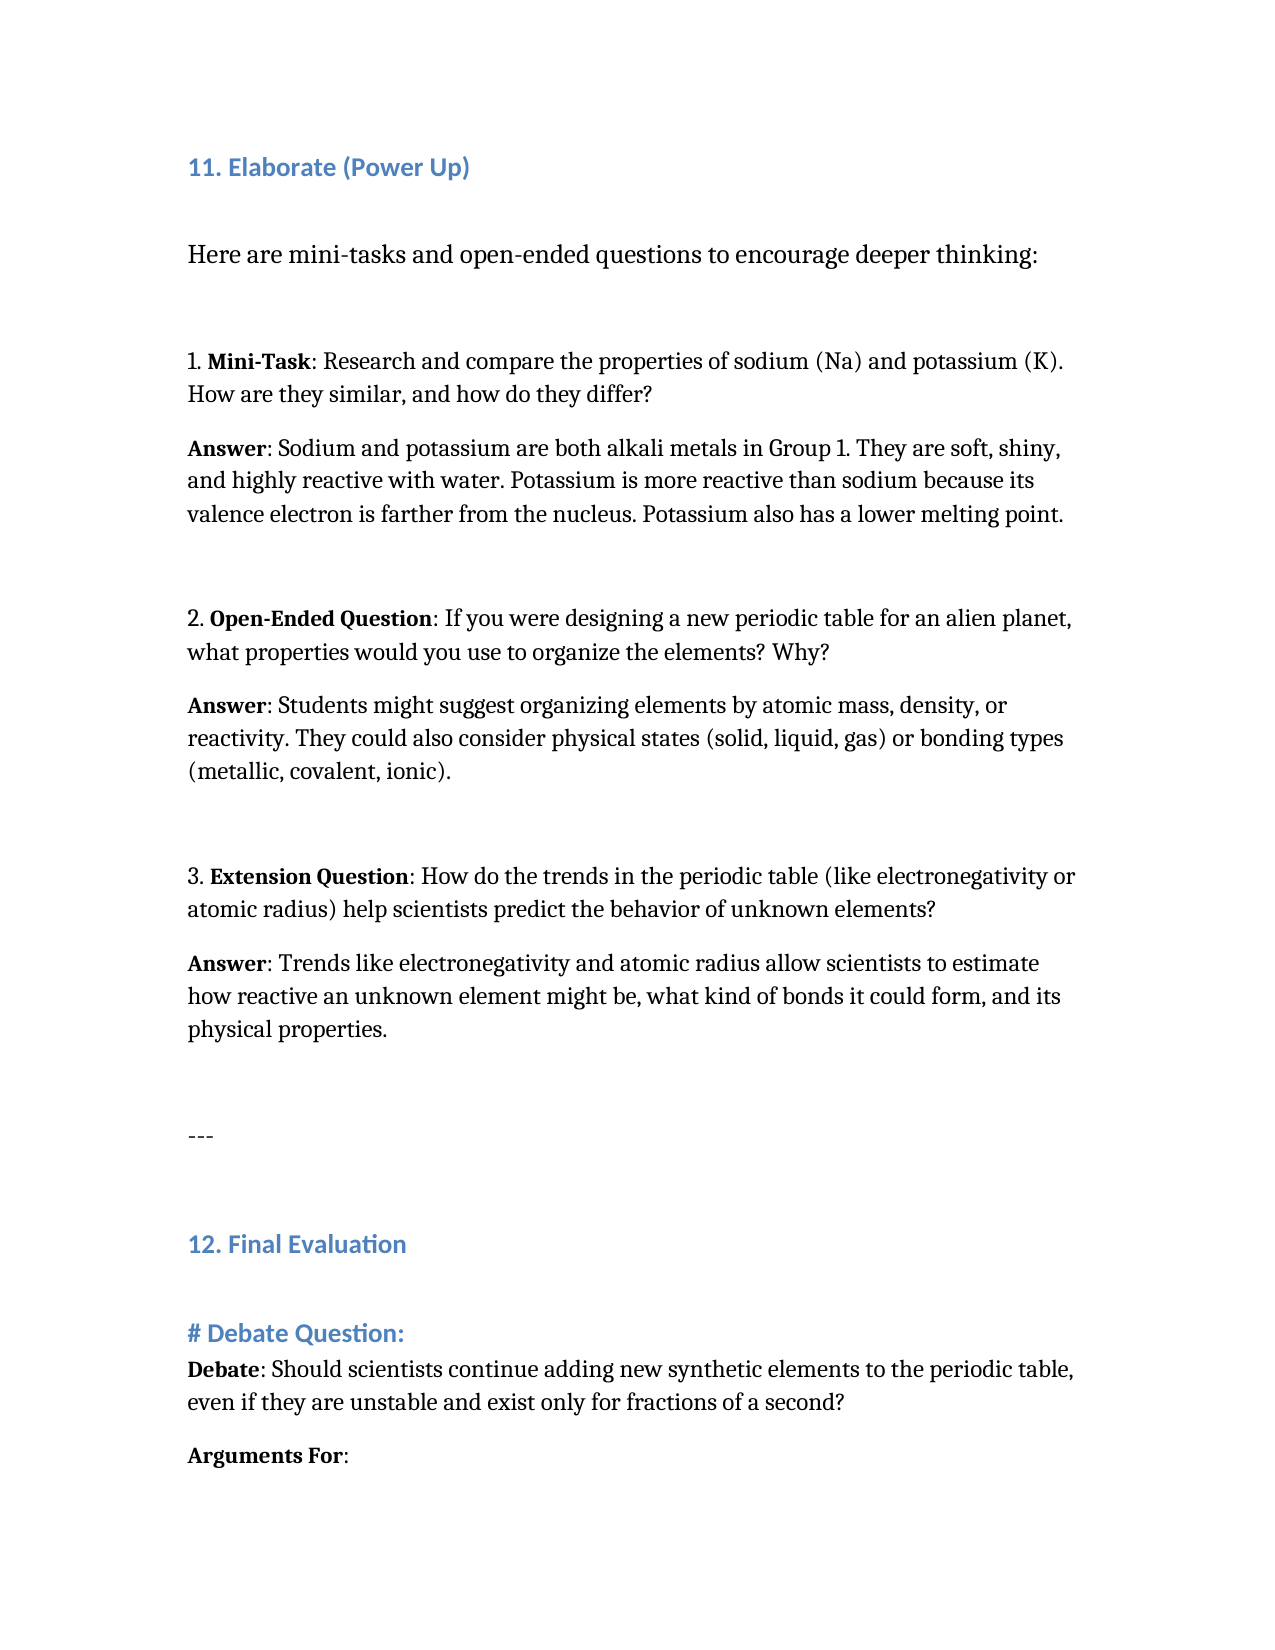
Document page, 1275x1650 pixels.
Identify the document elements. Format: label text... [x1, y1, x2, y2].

subtitle # Debate Question: [187, 1317, 1087, 1349]
text Answer: Trends like electronegativity and atomic radius allow scientists to estimate how reactive an unknown element might be, what kind of bonds it could form, and its physical properties. [187, 949, 1087, 1044]
subtitle 12. Final Evaluation [187, 1228, 1087, 1261]
text --- [187, 1120, 1087, 1151]
text 1. Mini-Task: Research and compare the properties of sodium (Na) and potassium (K). How are they similar, and how do they differ? [187, 347, 1087, 408]
subtitle 11. Elaborate (Power Up) [187, 150, 1087, 183]
text Answer: Students might suggest organizing elements by atomic mass, density, or reactivity. They could also consider physical states (solid, liquid, gas) or bonding types (metallic, covalent, ionic). [187, 691, 1087, 786]
text 3. Extension Question: How do the trends in the periodic table (like electronegativity or atomic radius) help scientists predict the behavior of unknown elements? [187, 862, 1087, 924]
text Here are mini-tasks and open-ended questions to encourage deeper thinking: [187, 239, 1087, 270]
text Debate: Should scientists continue adding new synthetic elements to the periodic table, even if they are unstable and exist only for fractions of a second? [187, 1354, 1087, 1416]
text Answer: Sodium and potassium are both alkali metals in Group 1. They are soft, shiny, and highly reactive with water. Potassium is more reactive than sodium because its valence electron is farther from the nucleus. Potassium also has a lower melting point. [187, 433, 1087, 528]
text 2. Open-Ended Question: If you were designing a new periodic table for an alien planet, what properties would you use to organize the elements? Why? [187, 604, 1087, 666]
text Arguments For: [187, 1441, 1087, 1470]
